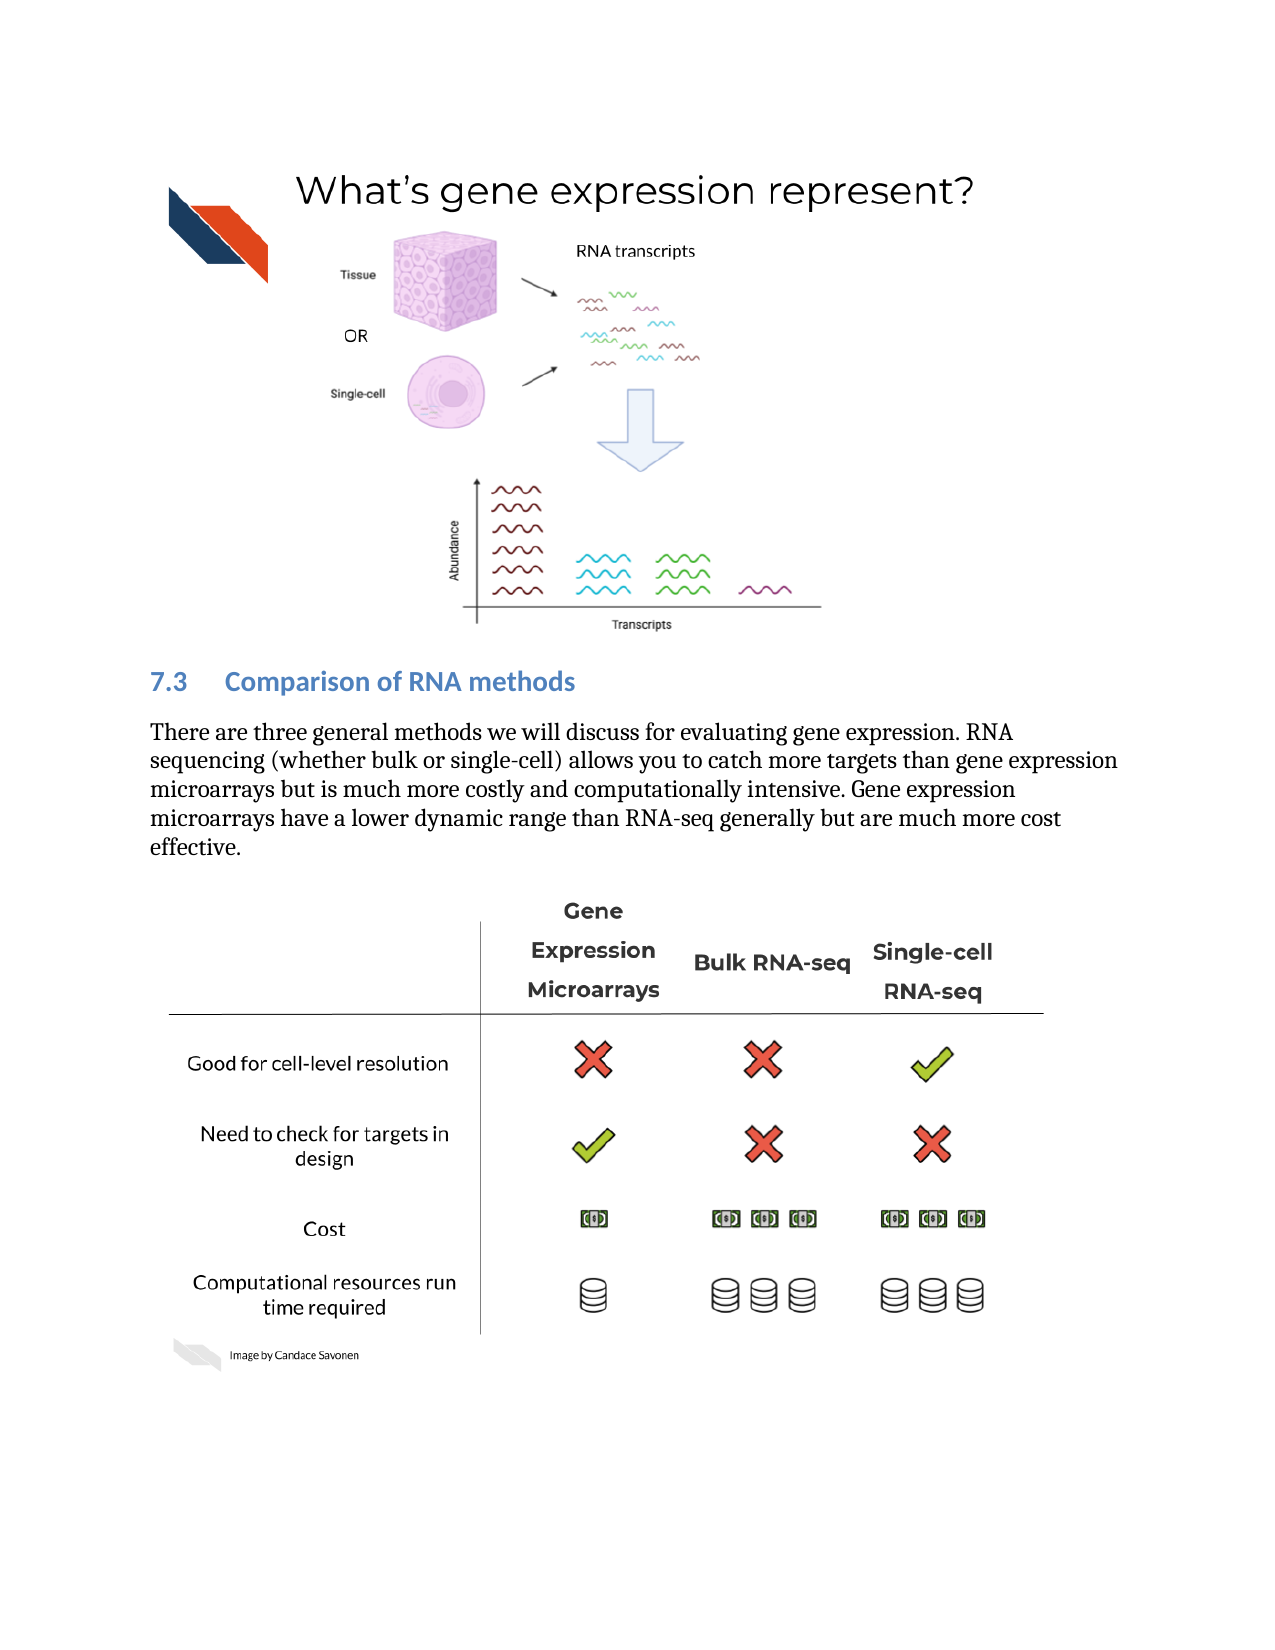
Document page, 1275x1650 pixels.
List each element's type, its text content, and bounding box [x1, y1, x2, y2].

picture [168, 150, 1044, 643]
text There are three general methods we will discuss for evaluating gene expression. RNA sequencing (whether bulk or single-cell) allows you to catch more targets than gene expression microarrays but is much more costly and computationally intensive. Gene expression microarrays have a lower dynamic range than RNA-seq generally but are much more cost effective. [150, 717, 1125, 861]
picture [168, 880, 1044, 1372]
subtitle 7.3 Comparison of RNA methods [150, 663, 1125, 699]
